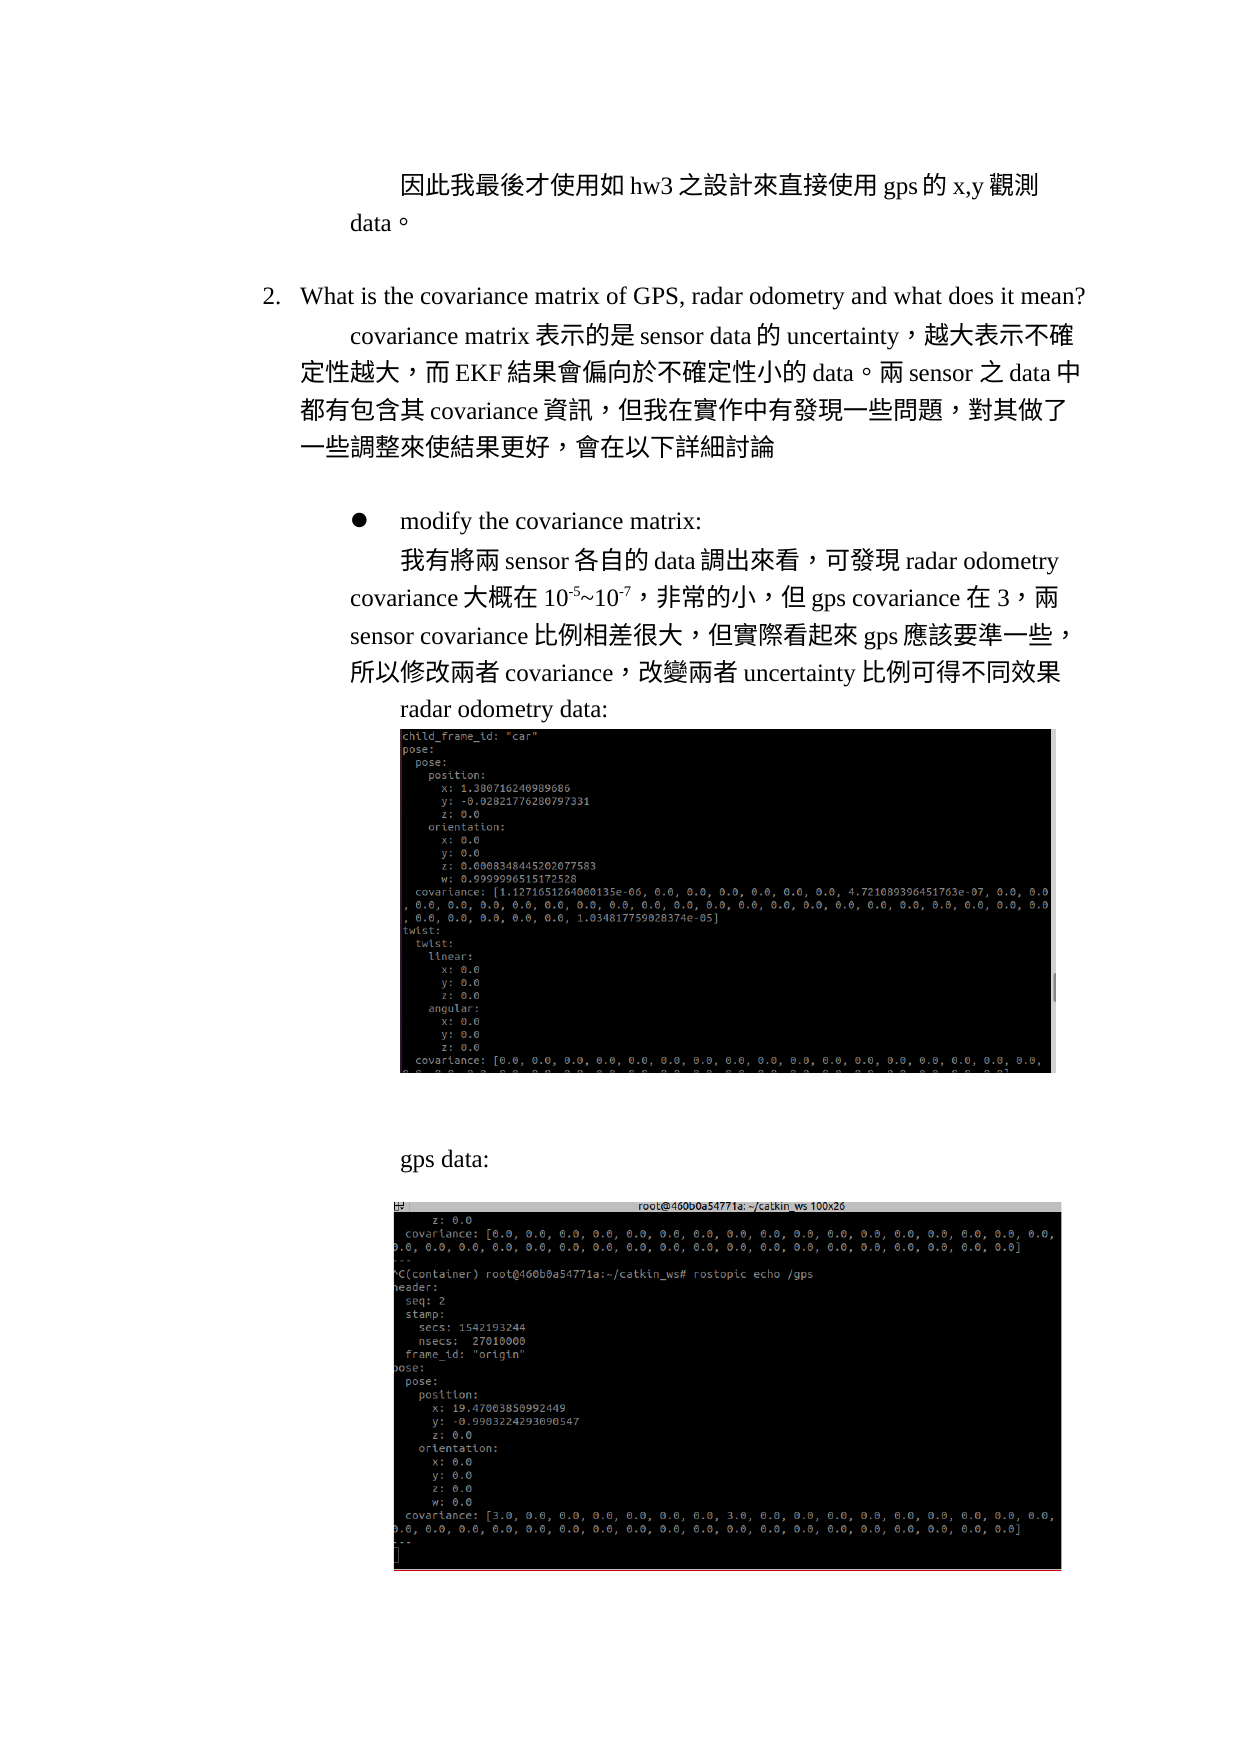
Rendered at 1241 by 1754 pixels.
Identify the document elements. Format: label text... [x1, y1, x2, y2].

list covariance matrix表示的是sensor data的uncertainty，越大表示不確定性越大，而EKF結果會偏向於不確定性小的data。兩sensor 之data中都有包含其covariance資訊，但我在實作中有發現一些問題，對其做了一些調整來使結果更好，會在以下詳細討論 [300, 314, 1090, 464]
list gps data: [400, 1139, 1090, 1177]
picture [400, 729, 1056, 1073]
picture [393, 1202, 1062, 1571]
list What is the covariance matrix of GPS, radar odometry and what does it mean? [262, 277, 1090, 314]
text 因此我最後才使用如hw3之設計來直接使用gps的x,y觀測data。 [350, 164, 1090, 239]
list modify the covariance matrix: [350, 502, 1090, 539]
text 我有將兩sensor各自的data調出來看，可發現radar odometry covariance大概在10-5~10-7，非常的小，但gps covariance 在 3，兩sensor covariance比例相差很大，但實際看起來gps應該要準一些， [350, 539, 1090, 652]
text radar odometry data: [350, 689, 1090, 727]
text 所以修改兩者covariance，改變兩者uncertainty比例可得不同效果 [150, 652, 1090, 689]
